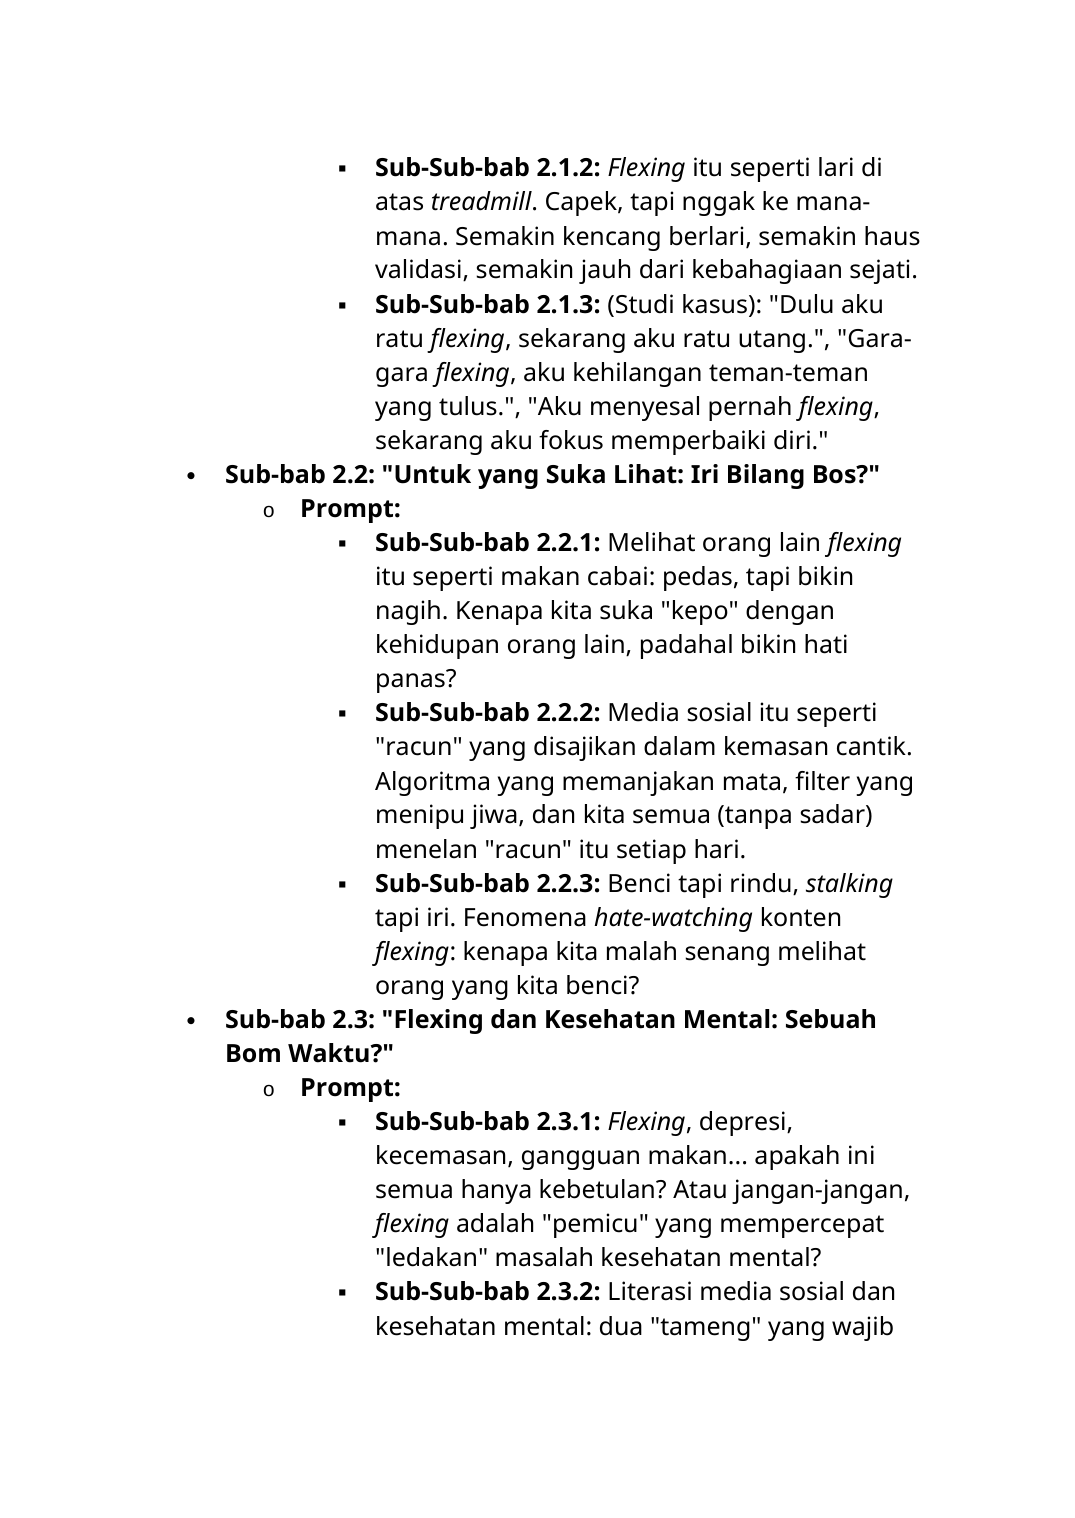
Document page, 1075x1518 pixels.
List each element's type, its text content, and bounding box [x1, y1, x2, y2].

list Sub-Sub-bab 2.2.1: Melihat orang lain flexing itu seperti makan cabai: pedas, tapi bikin nagih. Kenapa kita suka "kepo" dengan kehidupan orang lain, padahal bikin hati panas? [337, 525, 925, 695]
list Sub-Sub-bab 2.2.2: Media sosial itu seperti "racun" yang disajikan dalam kemasan cantik. Algoritma yang memanjakan mata, filter yang menipu jiwa, dan kita semua (tanpa sadar) menelan "racun" itu setiap hari. [337, 695, 925, 865]
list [337, 1274, 925, 1342]
list Sub-Sub-bab 2.2.3: Benci tapi rindu, stalking tapi iri. Fenomena hate-watching konten flexing: kenapa kita malah senang melihat orang yang kita benci? [337, 865, 925, 1002]
list Prompt: [262, 491, 925, 525]
list Sub-Sub-bab 2.1.3: (Studi kasus): "Dulu aku ratu flexing, sekarang aku ratu utang.", "Gara-gara flexing, aku kehilangan teman-teman yang tulus.", "Aku menyesal pernah flexing, sekarang aku fokus memperbaiki diri." [337, 286, 925, 457]
list Sub-Sub-bab 2.1.2: Flexing itu seperti lari di atas treadmill. Capek, tapi nggak ke mana-mana. Semakin kencang berlari, semakin haus validasi, semakin jauh dari kebahagiaan sejati. [337, 150, 925, 286]
list Sub-Sub-bab 2.3.1: Flexing, depresi, kecemasan, gangguan makan... apakah ini semua hanya kebetulan? Atau jangan-jangan, flexing adalah "pemicu" yang mempercepat "ledakan" masalah kesehatan mental? [337, 1104, 925, 1274]
list Prompt: [262, 1070, 925, 1104]
list Sub-bab 2.3: "Flexing dan Kesehatan Mental: Sebuah Bom Waktu?" [187, 1002, 925, 1070]
list Sub-bab 2.2: "Untuk yang Suka Lihat: Iri Bilang Bos?" [187, 457, 925, 491]
